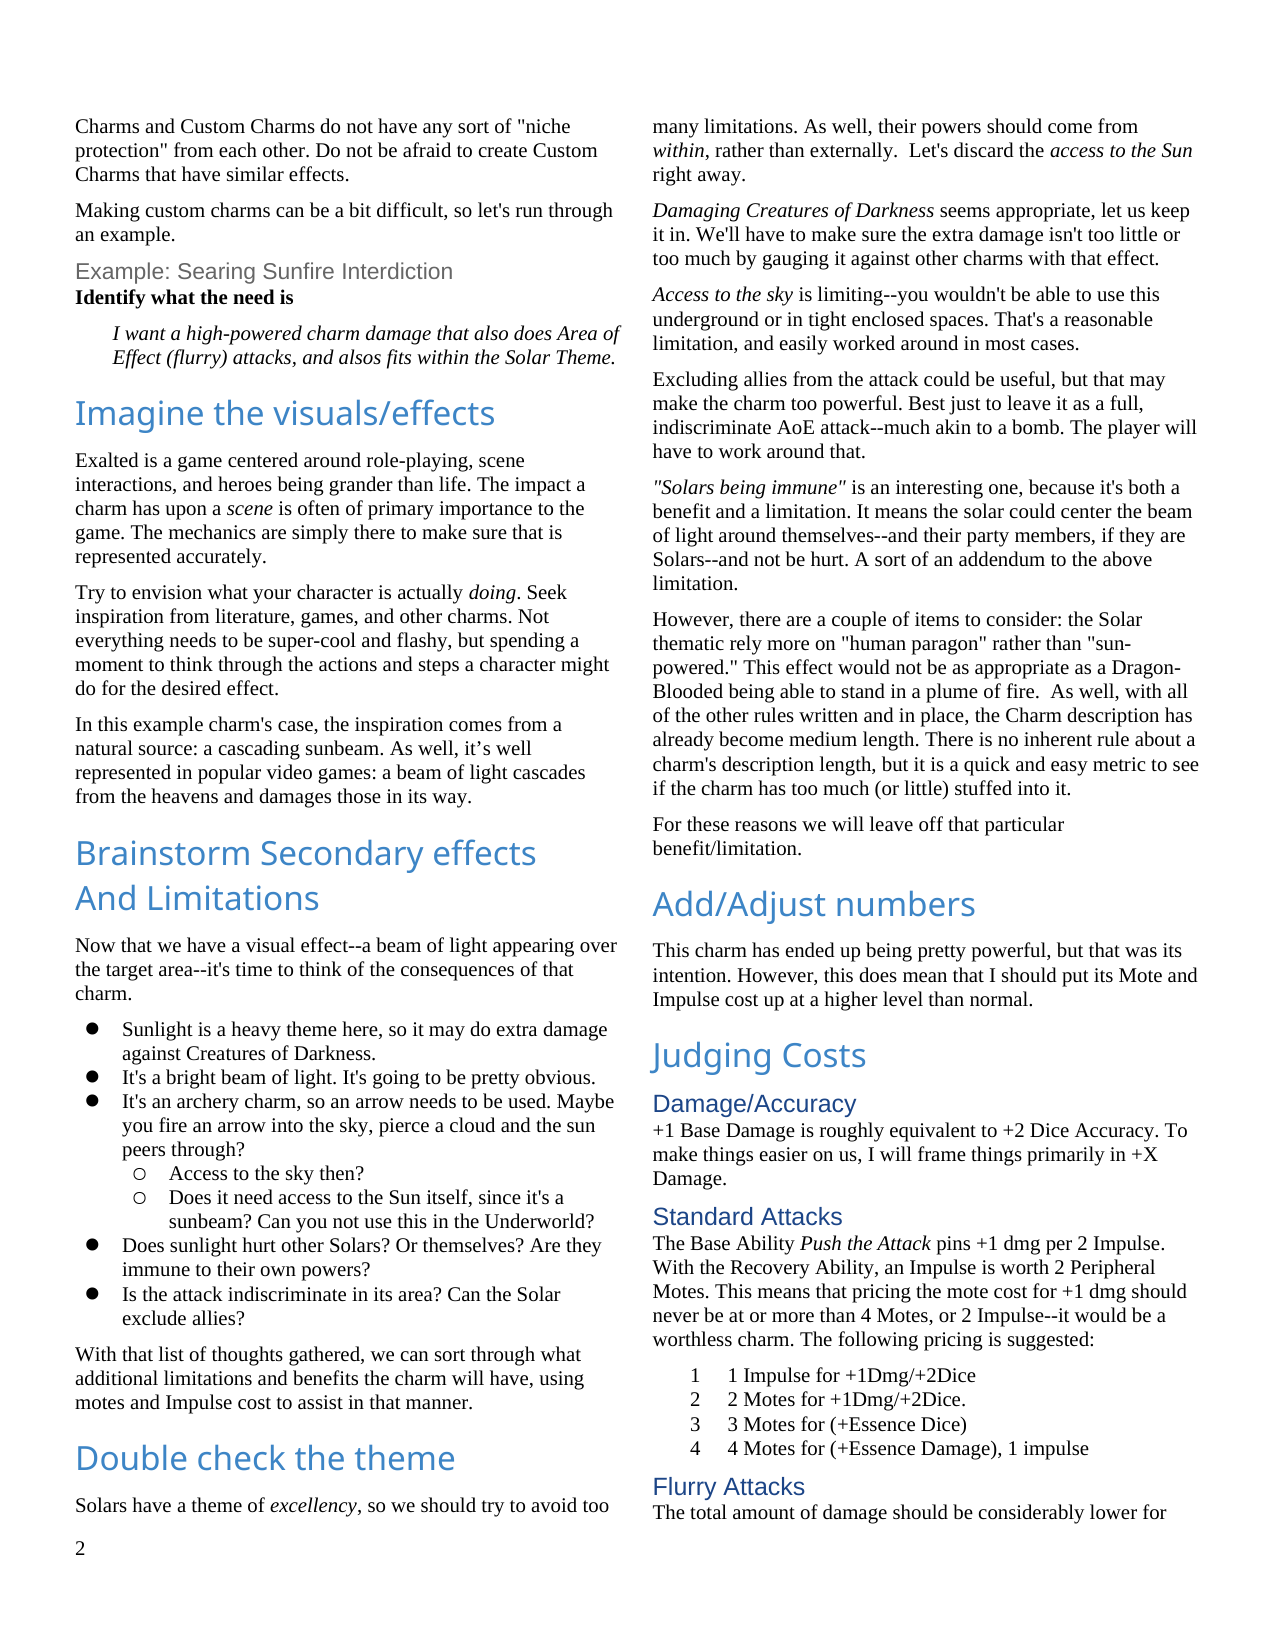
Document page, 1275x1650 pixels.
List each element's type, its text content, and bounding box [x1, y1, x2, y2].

text Charms and Custom Charms do not have any sort of "niche protection" from each other. Do not be afraid to create Custom Charms that have similar effects. [75, 114, 622, 186]
text This charm has ended up being pretty powerful, but that was its intention. However, this does mean that I should put its Mote and Impulse cost up at a higher level than normal. [652, 938, 1200, 1011]
text Access to the sky is limiting--you wouldn't be able to use this underground or in tight enclosed spaces. That's a reasonable limitation, and easily worked around in most cases. [652, 282, 1200, 354]
text With that list of thoughts gathered, we can sort through what additional limitations and benefits the charm will have, using motes and Impulse cost to assist in that manner. [75, 1342, 622, 1414]
list 4 Motes for (+Essence Damage), 1 impulse [690, 1436, 1200, 1459]
text Identify what the need is [75, 285, 622, 309]
text For these reasons we will leave off that particular benefit/limitation. [652, 812, 1200, 860]
text +1 Base Damage is roughly equivalent to +2 Dice Accuracy. To make things easier on us, I will frame things primarily in +X Damage. [652, 1118, 1200, 1190]
list Does sunlight hurt other Solars? Or themselves? Are they immune to their own powers? [84, 1233, 622, 1281]
subtitle Standard Attacks [652, 1202, 1200, 1231]
text I want a high-powered charm damage that also does Area of Effect (flurry) attacks, and alsos fits within the Solar Theme. [112, 321, 622, 369]
subtitle Flurry Attacks [652, 1472, 1200, 1500]
subtitle Brainstorm Secondary effects And Limitations [75, 829, 622, 920]
text The Base Ability Push the Attack pins +1 dmg per 2 Impulse. With the Recovery Ability, an Impulse is worth 2 Peripheral Motes. This means that pricing the mote cost for +1 dmg should never be at or more than 4 Motes, or 2 Impulse--it would be a worthless charm. The following pricing is suggested: [652, 1231, 1200, 1351]
list Is the attack indiscriminate in its area? Can the Solar exclude allies? [84, 1281, 622, 1329]
text Try to envision what your character is actually doing. Seek inspiration from literature, games, and other charms. Not everything needs to be super-cool and flashy, but spending a moment to think through the actions and steps a character might do for the desired effect. [75, 580, 622, 700]
text Now that we have a visual effect--a beam of light appearing over the target area--it's time to think of the consequences of that charm. [75, 933, 622, 1005]
list It's an archery charm, so an arrow needs to be used. Maybe you fire an arrow into the sky, pierce a cloud and the sun peers through? [84, 1089, 622, 1161]
subtitle Damage/Accuracy [652, 1089, 1200, 1118]
list Access to the sky then? [131, 1161, 622, 1185]
subtitle Example: Searing Sunfire Interdiction [75, 258, 622, 285]
text Solars have a theme of excellency, so we should try to avoid too many limitations. As well, their powers should come from within, rather than externally. Let's discard the access to the Sun right away. [652, 114, 1200, 186]
text "Solars being immune" is an interesting one, because it's both a benefit and a limitation. It means the solar could center the beam of light around themselves--and their party members, if they are Solars--and not be hurt. A sort of an addendum to the above limitation. [652, 475, 1200, 595]
text Making custom charms can be a bit difficult, so let's run through an example. [75, 198, 622, 246]
subtitle Add/Adjust numbers [652, 881, 1200, 926]
list Sunlight is a heavy theme here, so it may do extra damage against Creatures of Darkness. [84, 1017, 622, 1065]
text Exalted is a game centered around role-playing, scene interactions, and heroes being grander than life. The impact a charm has upon a scene is often of primary importance to the game. The mechanics are simply there to make sure that is represented accurately. [75, 448, 622, 568]
text Damaging Creatures of Darkness seems appropriate, let us keep it in. We'll have to make sure the extra damage isn't too little or too much by gauging it against other charms with that effect. [652, 198, 1200, 270]
subtitle Judging Costs [652, 1031, 1200, 1077]
list 3 Motes for (+Essence Dice) [690, 1411, 1200, 1436]
list 2 Motes for +1Dmg/+2Dice. [690, 1387, 1200, 1411]
subtitle Double check the theme [75, 1434, 622, 1480]
text Excluding allies from the attack could be useful, but that may make the charm too powerful. Best just to leave it as a full, indiscriminate AoE attack--much akin to a bomb. The player will have to work around that. [652, 367, 1200, 463]
subtitle Imagine the visuals/effects [75, 390, 622, 435]
text However, there are a couple of items to consider: the Solar thematic rely more on "human paragon" rather than "sun-powered." This effect would not be as appropriate as a Dragon-Blooded being able to stand in a plume of fire. As well, with all of the other rules written and in place, the Charm description has already become medium length. There is no inherent rule about a charm's description length, but it is a quick and easy metric to see if the charm has too much (or little) stuffed into it. [652, 607, 1200, 799]
text In this example charm's case, the inspiration comes from a natural source: a cascading sunbeam. As well, it’s well represented in popular video games: a beam of light cascades from the heavens and damages those in its way. [75, 712, 622, 808]
list It's a bright beam of light. It's going to be pretty obvious. [84, 1065, 622, 1089]
list Does it need access to the Sun itself, since it's a sunbeam? Can you not use this in the Underworld? [131, 1185, 622, 1233]
list 1 Impulse for +1Dmg/+2Dice [690, 1363, 1200, 1387]
text Solars have a theme of excellency, so we should try to avoid too many limitations. As well, their powers should come from within, rather than externally. Let's discard the access to the Sun right away. [75, 1492, 622, 1517]
